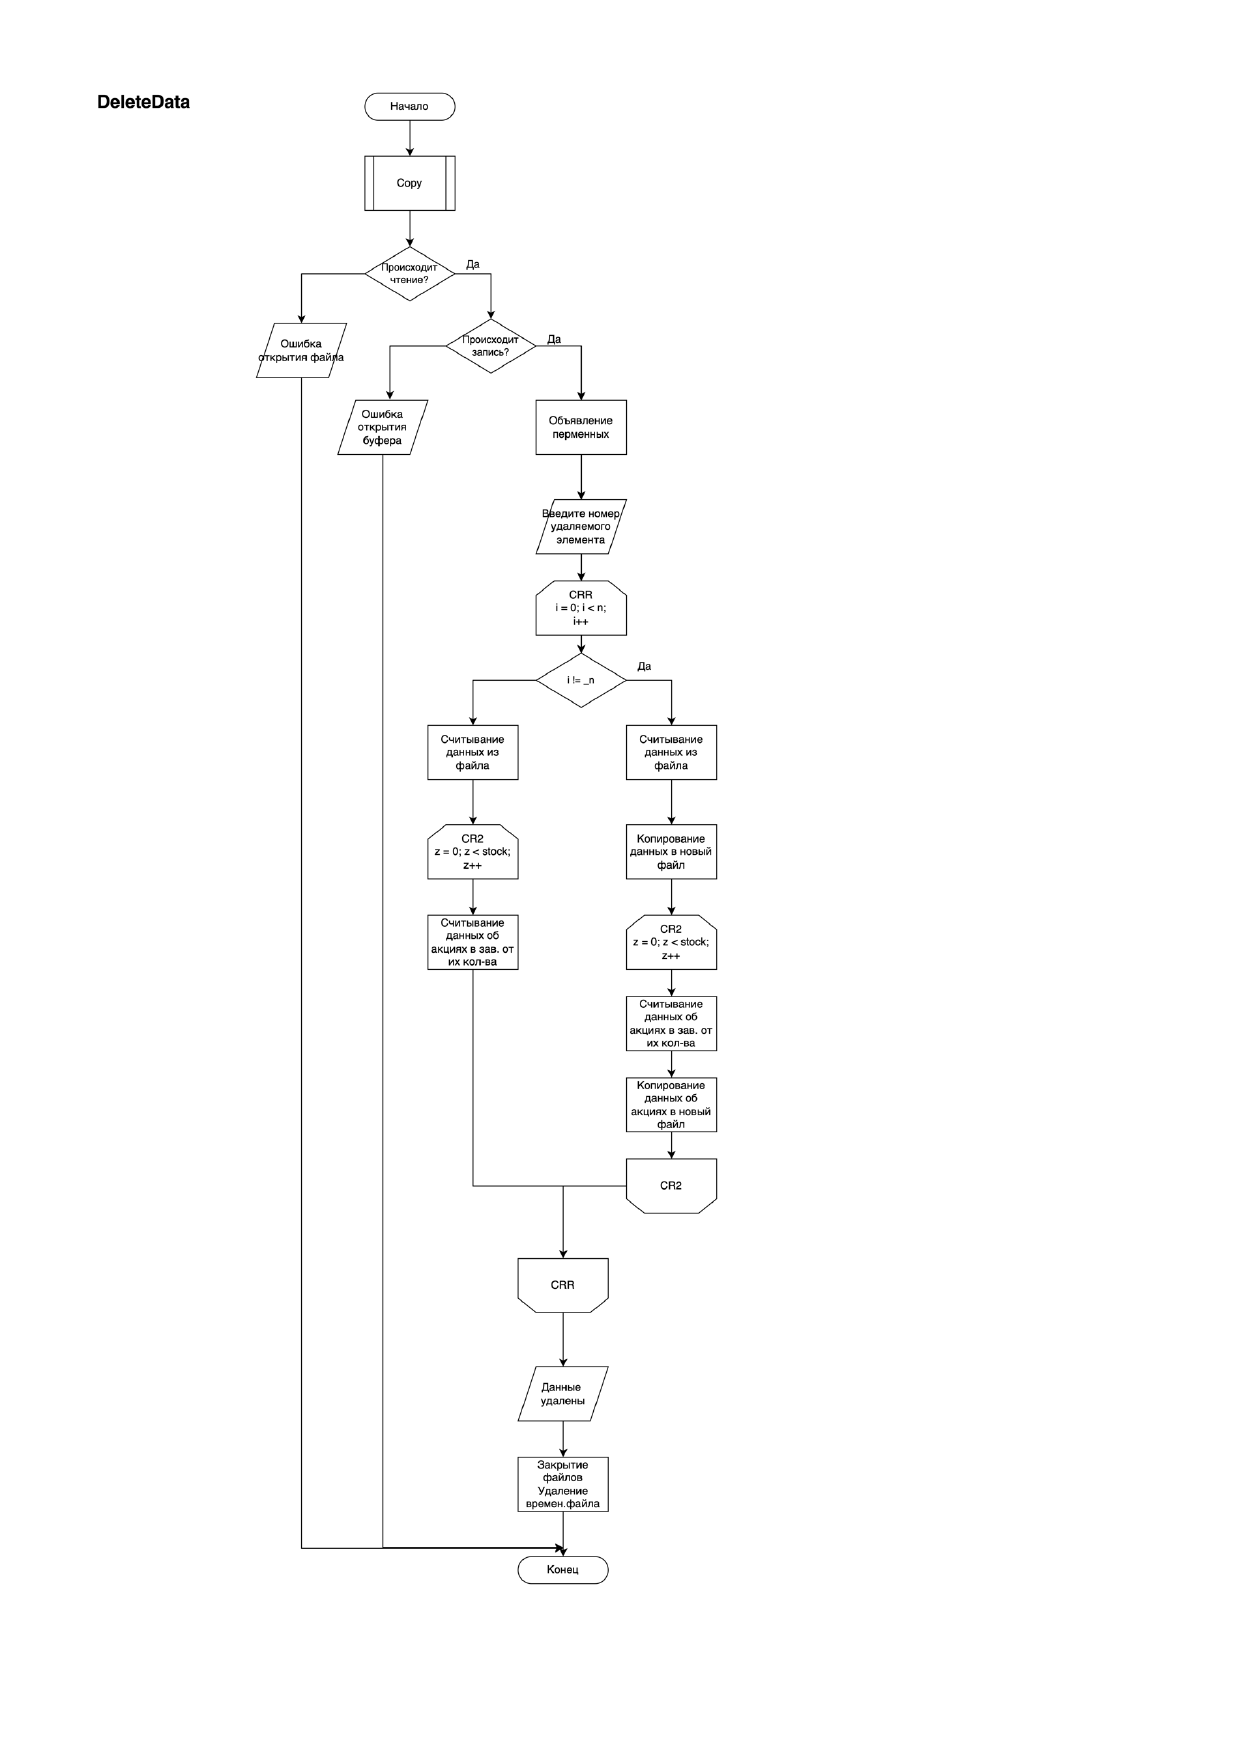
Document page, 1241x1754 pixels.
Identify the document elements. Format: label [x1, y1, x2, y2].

picture [75, 75, 726, 1593]
